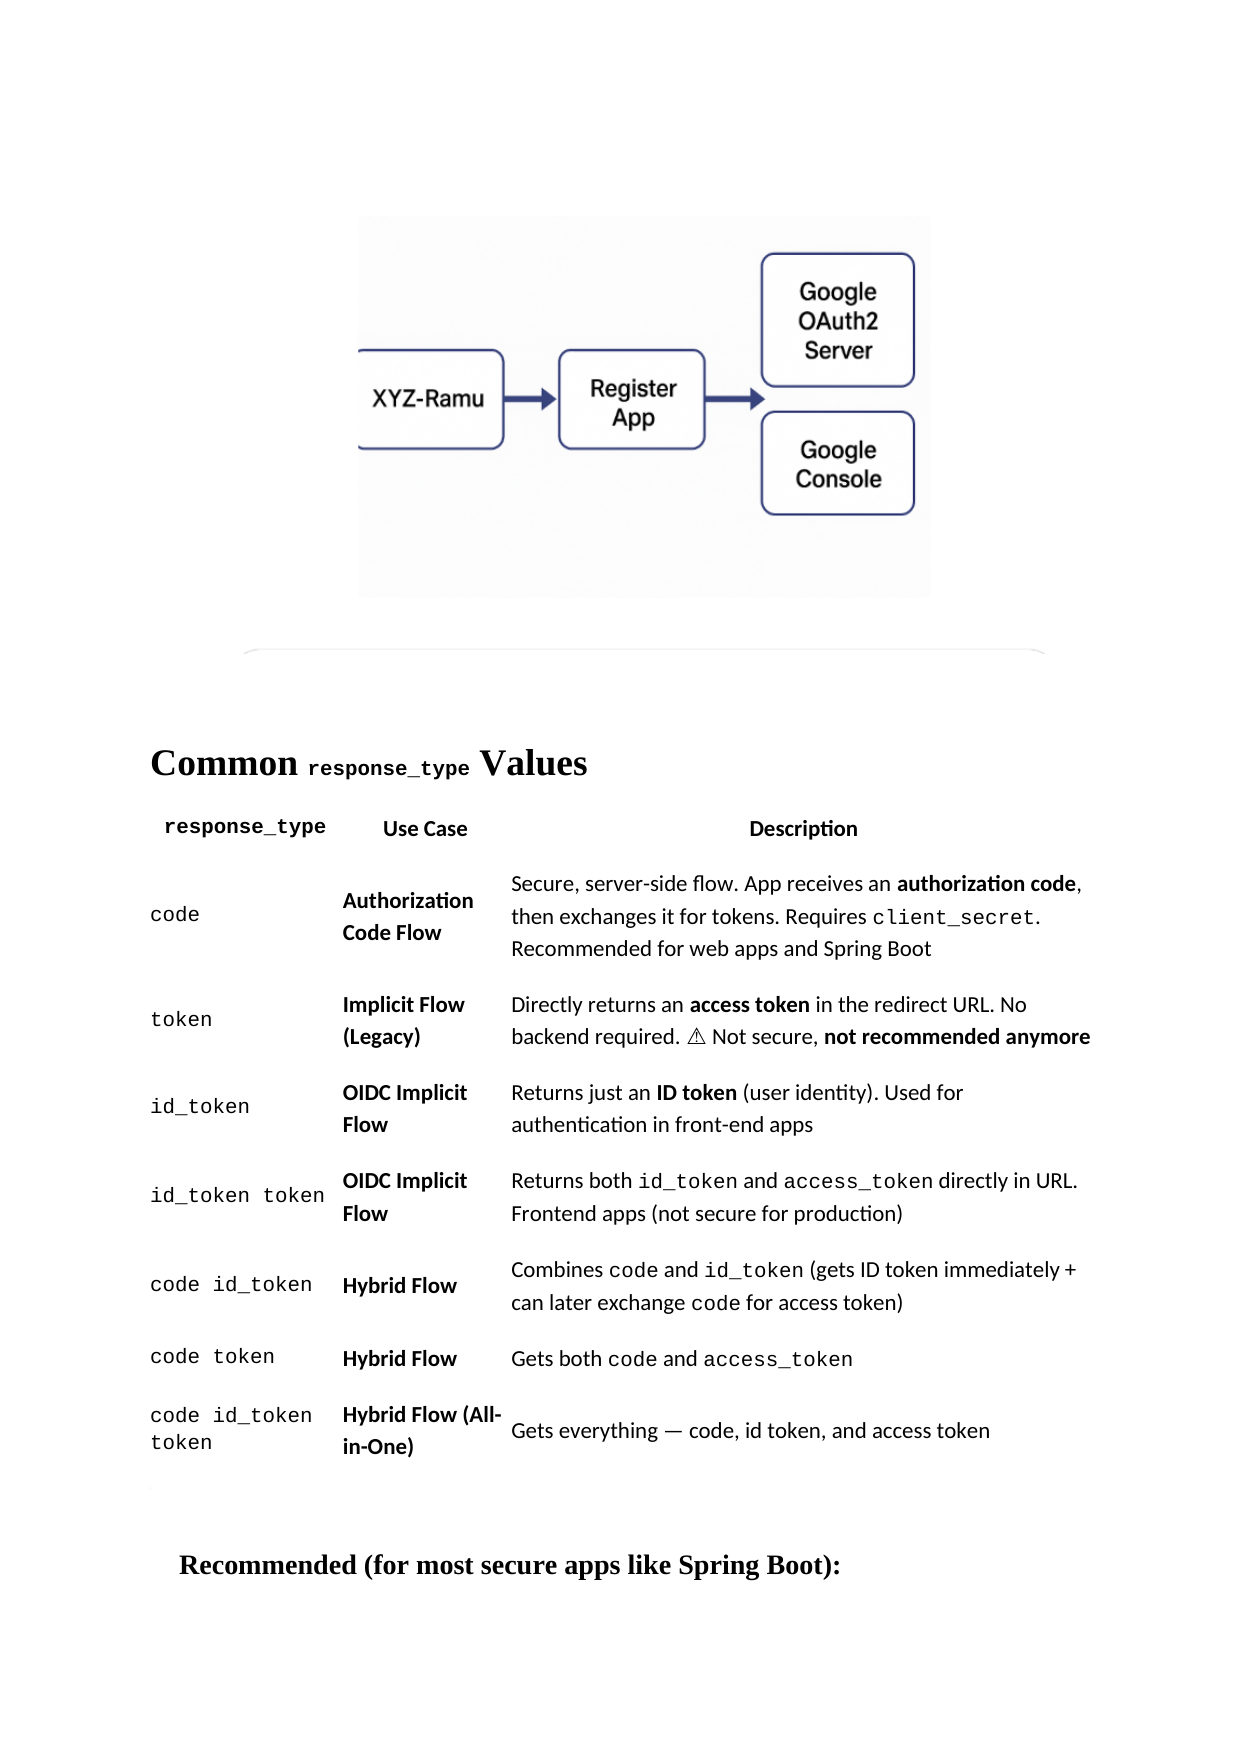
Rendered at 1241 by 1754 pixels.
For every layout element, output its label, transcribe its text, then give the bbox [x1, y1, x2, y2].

table_header Description [510, 812, 1098, 868]
table_cell code token [149, 1343, 341, 1399]
table_cell Gets both code and access_token [510, 1343, 1098, 1399]
table_cell Returns both id_token and access_token directly in URL. Frontend apps (not secure for production) [510, 1165, 1098, 1253]
table_cell Secure, server-side flow. App receives an authorization code, then exchanges it for tokens. Requires client_secret. ✅ Recommended for web apps and Spring Boot [510, 868, 1098, 989]
table_cell OIDC Implicit Flow [341, 1165, 509, 1253]
table_cell id_token token [149, 1165, 341, 1253]
table_cell Implicit Flow (Legacy) [341, 989, 509, 1077]
subtitle Common response_type Values [150, 740, 1090, 783]
table_cell id_token [149, 1077, 341, 1165]
table_cell Hybrid Flow (All-in-One) [341, 1399, 509, 1487]
table_cell Gets everything — code, id token, and access token [510, 1399, 1098, 1487]
table_header Use Case [341, 812, 509, 868]
table_cell OIDC Implicit Flow [341, 1077, 509, 1165]
table_cell Directly returns an access token in the redirect URL. No backend required. ⚠️ Not secure, not recommended anymore [510, 989, 1098, 1077]
table_header response_type [149, 812, 341, 868]
table_cell Returns just an ID token (user identity). Used for authentication in front-end apps [510, 1077, 1098, 1165]
table_cell Combines code and id_token (gets ID token immediately + can later exchange code for access token) [510, 1253, 1098, 1342]
subtitle ✅ Recommended (for most secure apps like Spring Boot): [150, 1548, 1090, 1581]
table_cell Hybrid Flow [341, 1253, 509, 1342]
table_cell code id_token [149, 1253, 341, 1342]
table_cell Authorization Code Flow [341, 868, 509, 989]
table_cell code [149, 868, 341, 989]
picture [150, 150, 1091, 654]
table_cell code id_token token [149, 1399, 341, 1487]
table_cell Hybrid Flow [341, 1343, 509, 1399]
table_cell token [149, 989, 341, 1077]
